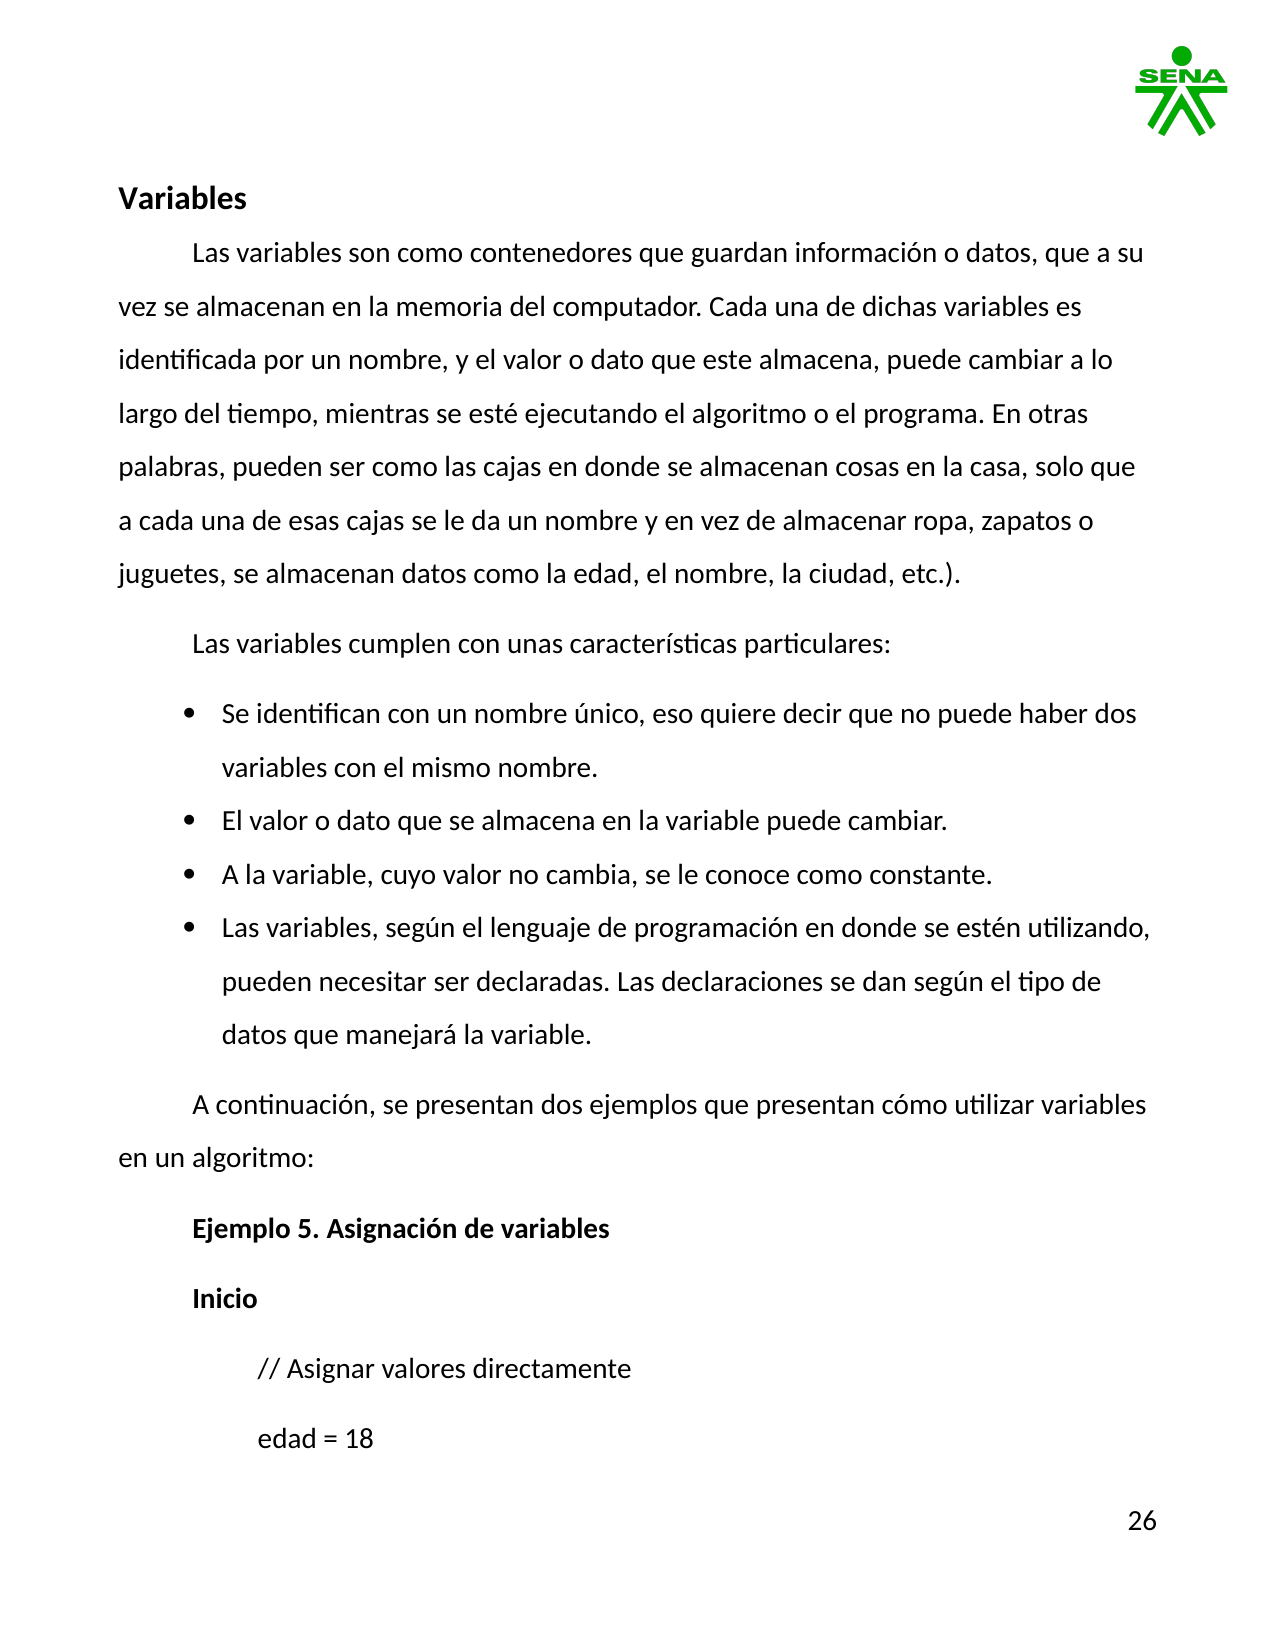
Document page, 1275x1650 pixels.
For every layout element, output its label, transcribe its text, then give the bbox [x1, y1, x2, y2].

text // Asignar valores directamente [177, 1350, 1157, 1386]
text edad = 18 [177, 1420, 1157, 1456]
list A la variable, cuyo valor no cambia, se le conoce como constante. [184, 856, 1157, 891]
text Inicio [118, 1280, 1157, 1315]
text Las variables cumplen con unas características particulares: [118, 625, 1157, 661]
picture [1135, 46, 1228, 136]
text A continuación, se presentan dos ejemplos que presentan cómo utilizar variables en un algoritmo: [118, 1086, 1157, 1175]
list Se identifican con un nombre único, eso quiere decir que no puede haber dos variables con el mismo nombre. [184, 695, 1157, 784]
subtitle Variables [118, 177, 1157, 218]
text Las variables son como contenedores que guardan información o datos, que a su vez se almacenan en la memoria del computador. Cada una de dichas variables es identificada por un nombre, y el valor o dato que este almacena, puede cambiar a lo largo del tiempo, mientras se esté ejecutando el algoritmo o el programa. En otras palabras, pueden ser como las cajas en donde se almacenan cosas en la casa, solo que a cada una de esas cajas se le da un nombre y en vez de almacenar ropa, zapatos o juguetes, se almacenan datos como la edad, el nombre, la ciudad, etc.). [118, 234, 1157, 591]
list Las variables, según el lenguaje de programación en donde se estén utilizando, pueden necesitar ser declaradas. Las declaraciones se dan según el tipo de datos que manejará la variable. [184, 909, 1157, 1052]
text Ejemplo 5. Asignación de variables [118, 1210, 1157, 1245]
list El valor o dato que se almacena en la variable puede cambiar. [184, 802, 1157, 838]
